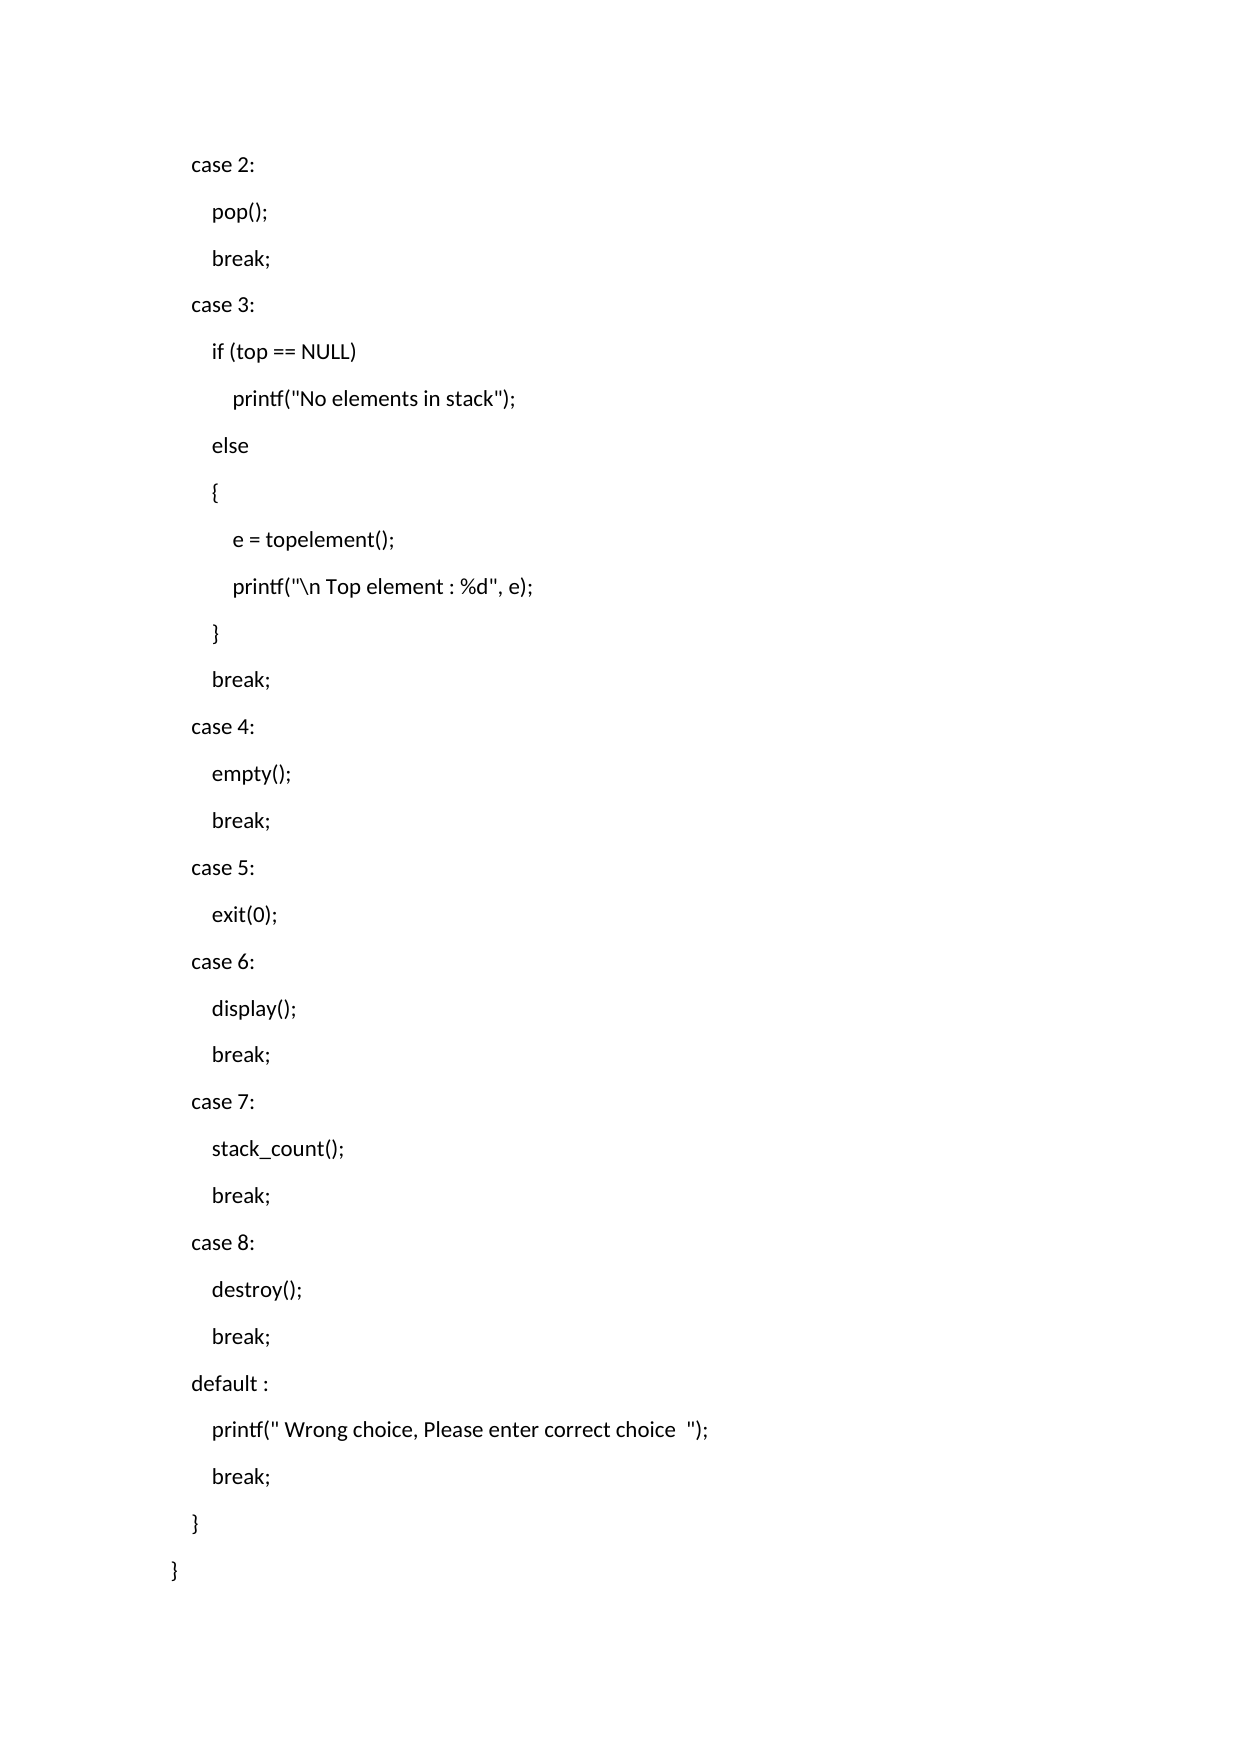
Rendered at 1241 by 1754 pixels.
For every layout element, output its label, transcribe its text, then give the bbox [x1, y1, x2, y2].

text case 6: [150, 947, 1090, 975]
text default : [150, 1369, 1090, 1397]
text case 7: [150, 1087, 1090, 1116]
text } [150, 1556, 1090, 1584]
text break; [150, 1462, 1090, 1491]
text } [150, 619, 1090, 647]
text break; [150, 666, 1090, 694]
text case 4: [150, 712, 1090, 741]
text break; [150, 1181, 1090, 1209]
text if (top == NULL) [150, 337, 1090, 366]
text case 8: [150, 1228, 1090, 1256]
text display(); [150, 994, 1090, 1022]
text { [150, 478, 1090, 506]
text } [150, 1509, 1090, 1537]
text printf(" Wrong choice, Please enter correct choice "); [150, 1416, 1090, 1444]
text break; [150, 806, 1090, 834]
text case 3: [150, 291, 1090, 319]
text empty(); [150, 759, 1090, 787]
text exit(0); [150, 900, 1090, 928]
text pop(); [150, 197, 1090, 225]
text break; [150, 1041, 1090, 1069]
text break; [150, 244, 1090, 272]
text destroy(); [150, 1275, 1090, 1303]
text e = topelement(); [150, 525, 1090, 553]
text printf("\n Top element : %d", e); [150, 572, 1090, 600]
text break; [150, 1322, 1090, 1350]
text stack_count(); [150, 1134, 1090, 1162]
text else [150, 431, 1090, 459]
text case 5: [150, 853, 1090, 881]
text case 2: [150, 150, 1090, 178]
text printf("No elements in stack"); [150, 384, 1090, 412]
